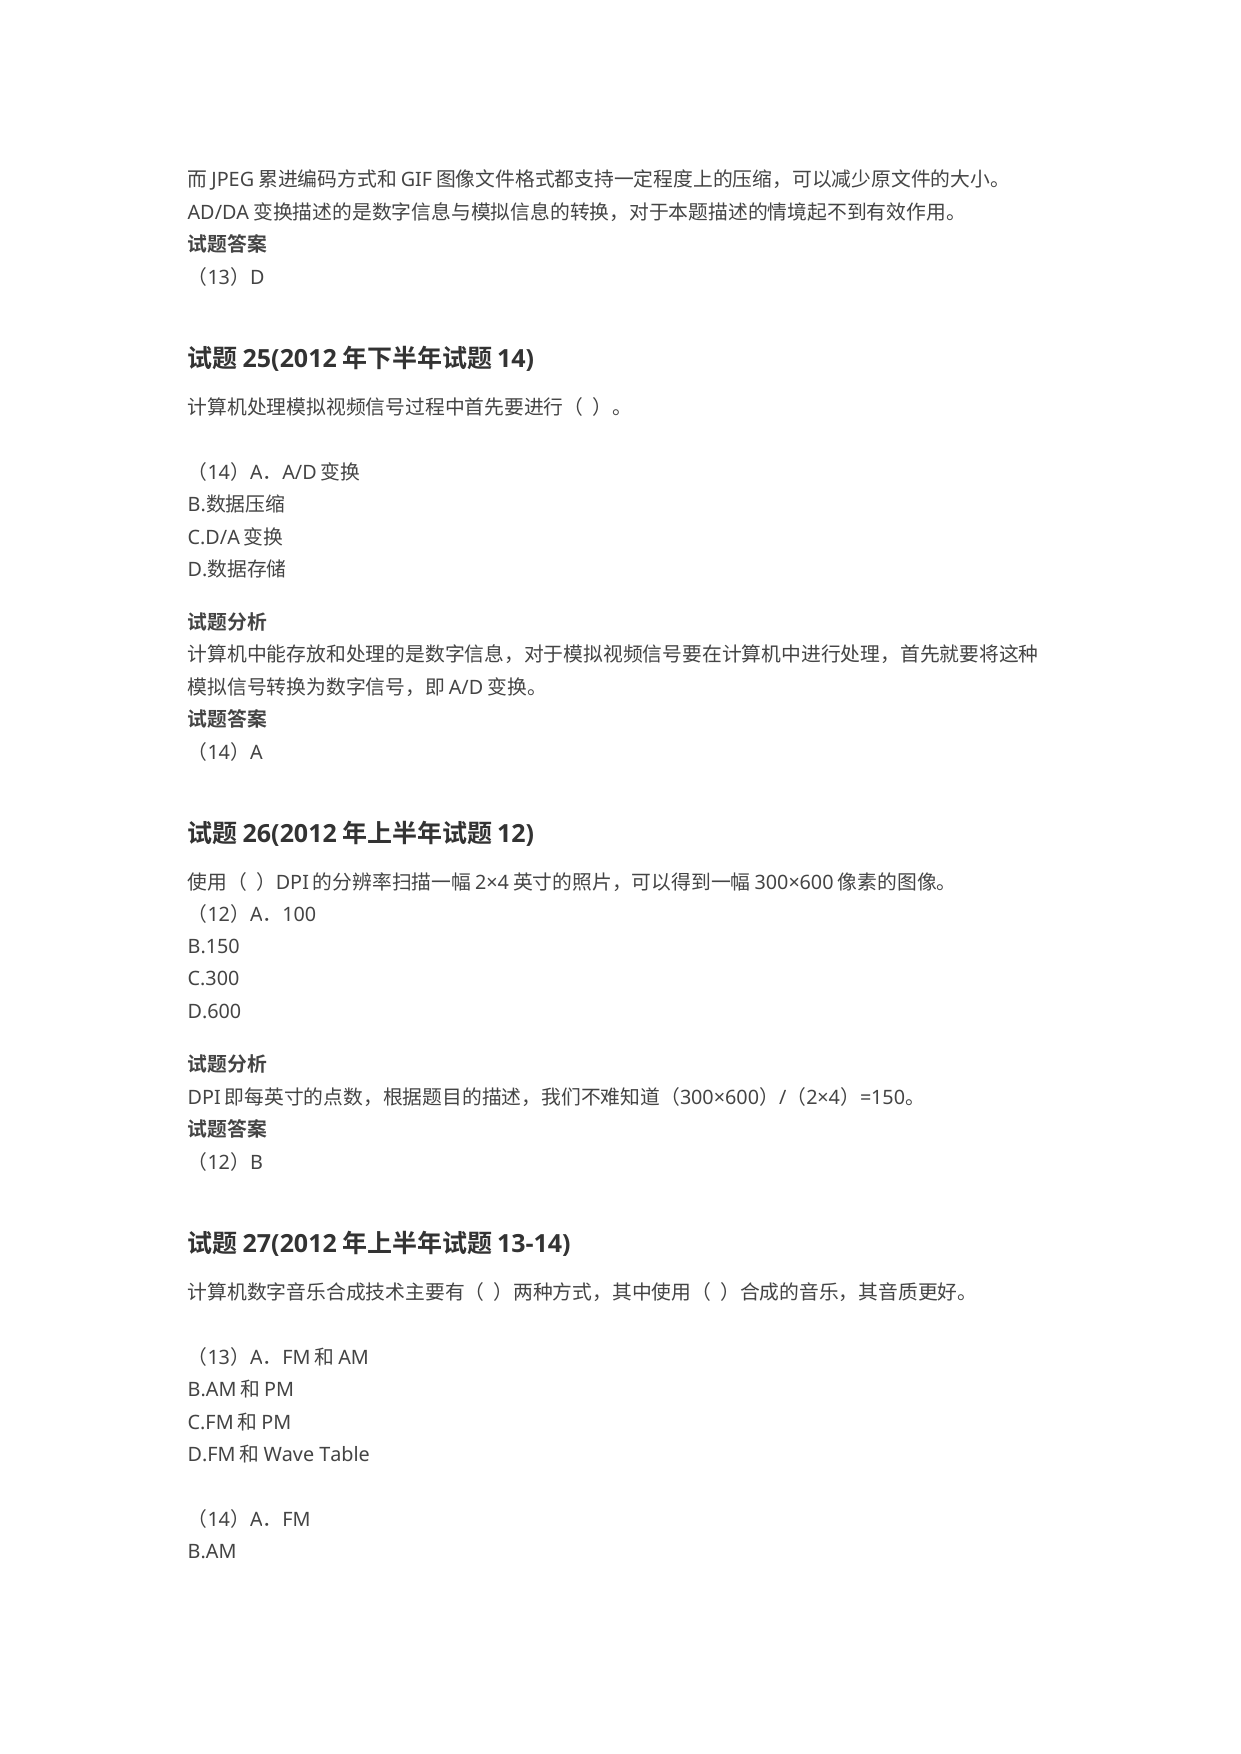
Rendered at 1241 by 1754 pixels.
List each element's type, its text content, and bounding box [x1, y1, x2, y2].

text （14）A．A/D变换 B.数据压缩 C.D/A变换 D.数据存储 [187, 454, 1053, 584]
subtitle 试题26(2012年上半年试题12) [187, 799, 1053, 864]
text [187, 162, 1053, 227]
text （12）B [187, 1144, 1053, 1177]
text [187, 1339, 1053, 1567]
text 计算机处理模拟视频信号过程中首先要进行（ ）。 [187, 389, 1053, 454]
text 试题分析 [187, 1047, 1053, 1079]
text （12）A．100 B.150 C.300 D.600 [187, 897, 1053, 1027]
text 试题答案 [187, 227, 1053, 259]
text 试题分析 [187, 604, 1053, 637]
text （13）D [187, 259, 1053, 292]
text 计算机中能存放和处理的是数字信息，对于模拟视频信号要在计算机中进行处理，首先就要将这种模拟信号转换为数字信号，即A/D变换。 [187, 637, 1053, 702]
subtitle 试题25(2012年下半年试题14) [187, 324, 1053, 389]
text 试题答案 [187, 1112, 1053, 1144]
text 计算机数字音乐合成技术主要有（ ）两种方式，其中使用（ ）合成的音乐，其音质更好。 [187, 1274, 1053, 1339]
subtitle 试题27(2012年上半年试题13-14) [187, 1209, 1053, 1274]
text （14）A [187, 734, 1053, 767]
text 使用（ ）DPI的分辨率扫描一幅2×4英寸的照片，可以得到一幅300×600像素的图像。 [187, 864, 1053, 897]
text DPI即每英寸的点数，根据题目的描述，我们不难知道（300×600）/（2×4）=150。 [187, 1079, 1053, 1112]
text 试题答案 [187, 702, 1053, 734]
